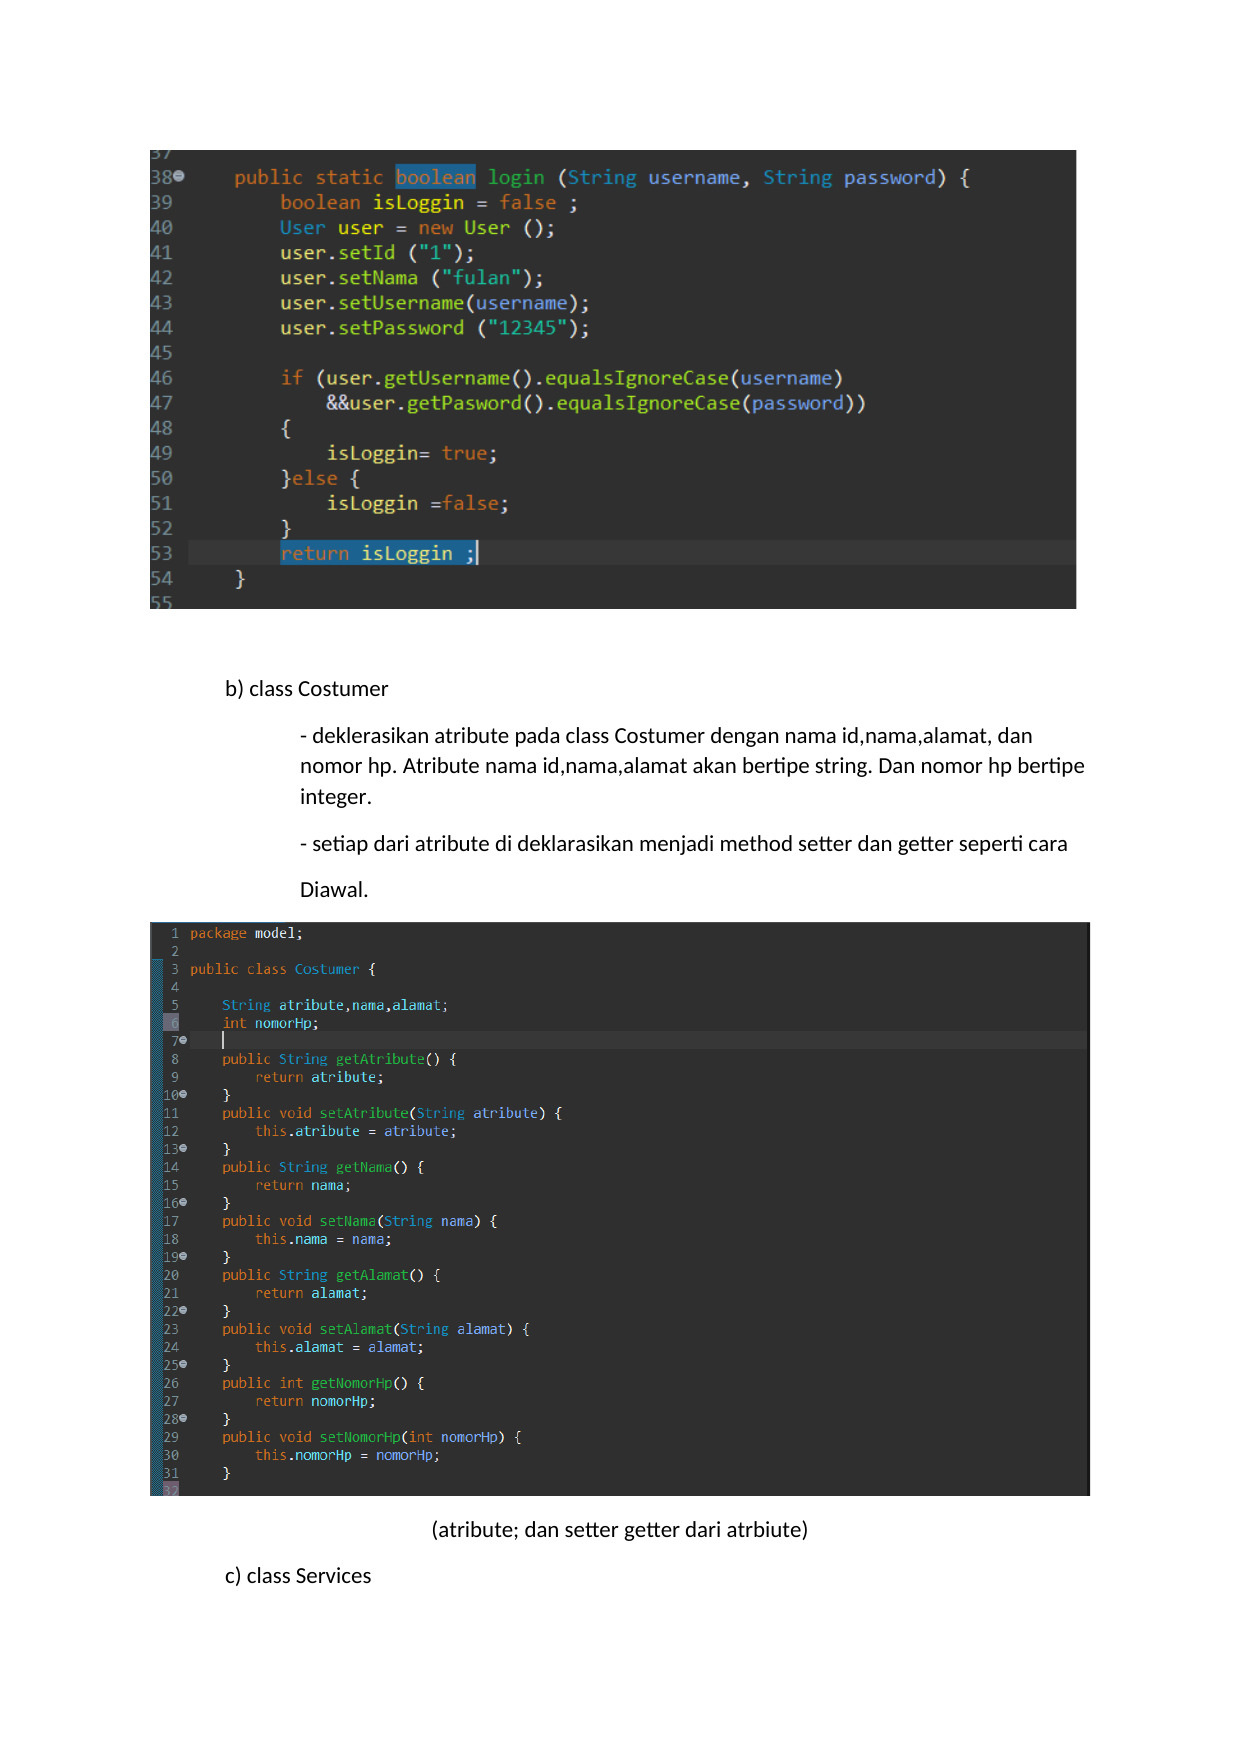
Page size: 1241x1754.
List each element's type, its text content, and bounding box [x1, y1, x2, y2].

text - deklerasikan atribute pada class Costumer dengan nama id,nama,alamat, dan nomor hp. Atribute nama id,nama,alamat akan bertipe string. Dan nomor hp bertipe integer. [300, 721, 1090, 810]
text Diawal. [150, 876, 1090, 903]
text b) class Costumer [150, 674, 1090, 702]
text - setiap dari atribute di deklarasikan menjadi method setter dan getter seperti cara [150, 829, 1090, 857]
picture [150, 922, 1091, 1496]
picture [150, 150, 1077, 609]
text (atribute; dan setter getter dari atrbiute) [150, 1515, 1090, 1543]
text c) class Services [150, 1562, 1090, 1589]
